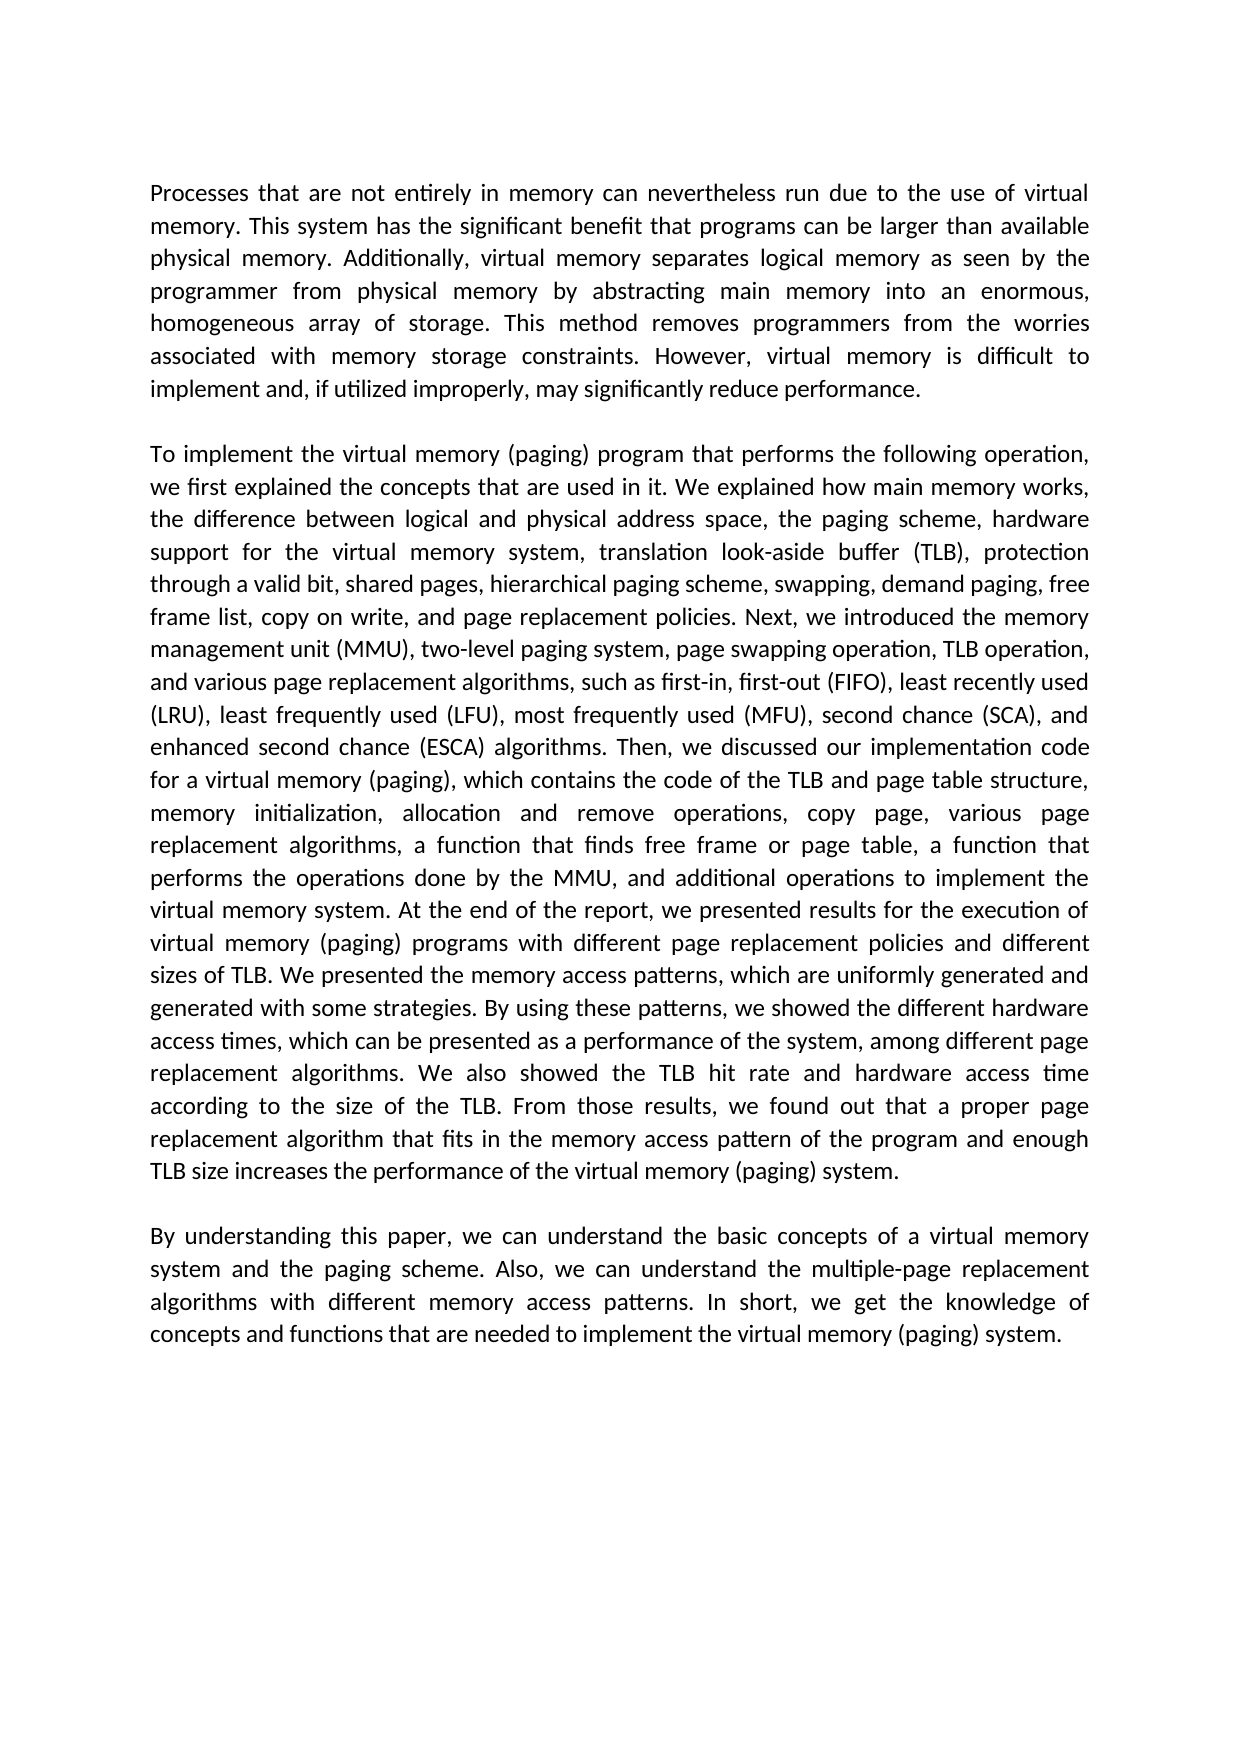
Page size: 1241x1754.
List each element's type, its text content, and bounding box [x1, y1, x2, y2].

text To implement the virtual memory (paging) program that performs the following operation, we first explained the concepts that are used in it. We explained how main memory works, the difference between logical and physical address space, the paging scheme, hardware support for the virtual memory system, translation look-aside buffer (TLB), protection through a valid bit, shared pages, hierarchical paging scheme, swapping, demand paging, free frame list, copy on write, and page replacement policies. Next, we introduced the memory management unit (MMU), two-level paging system, page swapping operation, TLB operation, and various page replacement algorithms, such as first-in, first-out (FIFO), least recently used (LRU), least frequently used (LFU), most frequently used (MFU), second chance (SCA), and enhanced second chance (ESCA) algorithms. Then, we discussed our implementation code for a virtual memory (paging), which contains the code of the TLB and page table structure, memory initialization, allocation and remove operations, copy page, various page replacement algorithms, a function that finds free frame or page table, a function that performs the operations done by the MMU, and additional operations to implement the virtual memory system. At the end of the report, we presented results for the execution of virtual memory (paging) programs with different page replacement policies and different sizes of TLB. We presented the memory access patterns, which are uniformly generated and generated with some strategies. By using these patterns, we showed the different hardware access times, which can be presented as a performance of the system, among different page replacement algorithms. We also showed the TLB hit rate and hardware access time according to the size of the TLB. From those results, we found out that a proper page replacement algorithm that fits in the memory access pattern of the program and enough TLB size increases the performance of the virtual memory (paging) system. [150, 438, 1090, 1186]
text By understanding this paper, we can understand the basic concepts of a virtual memory system and the paging scheme. Also, we can understand the multiple-page replacement algorithms with different memory access patterns. In short, we get the knowledge of concepts and functions that are needed to implement the virtual memory (paging) system. [150, 1221, 1090, 1349]
text Processes that are not entirely in memory can nevertheless run due to the use of virtual memory. This system has the significant benefit that programs can be larger than available physical memory. Additionally, virtual memory separates logical memory as seen by the programmer from physical memory by abstracting main memory into an enormous, homogeneous array of storage. This method removes programmers from the worries associated with memory storage constraints. However, virtual memory is difficult to implement and, if utilized improperly, may significantly reduce performance. [150, 177, 1090, 403]
